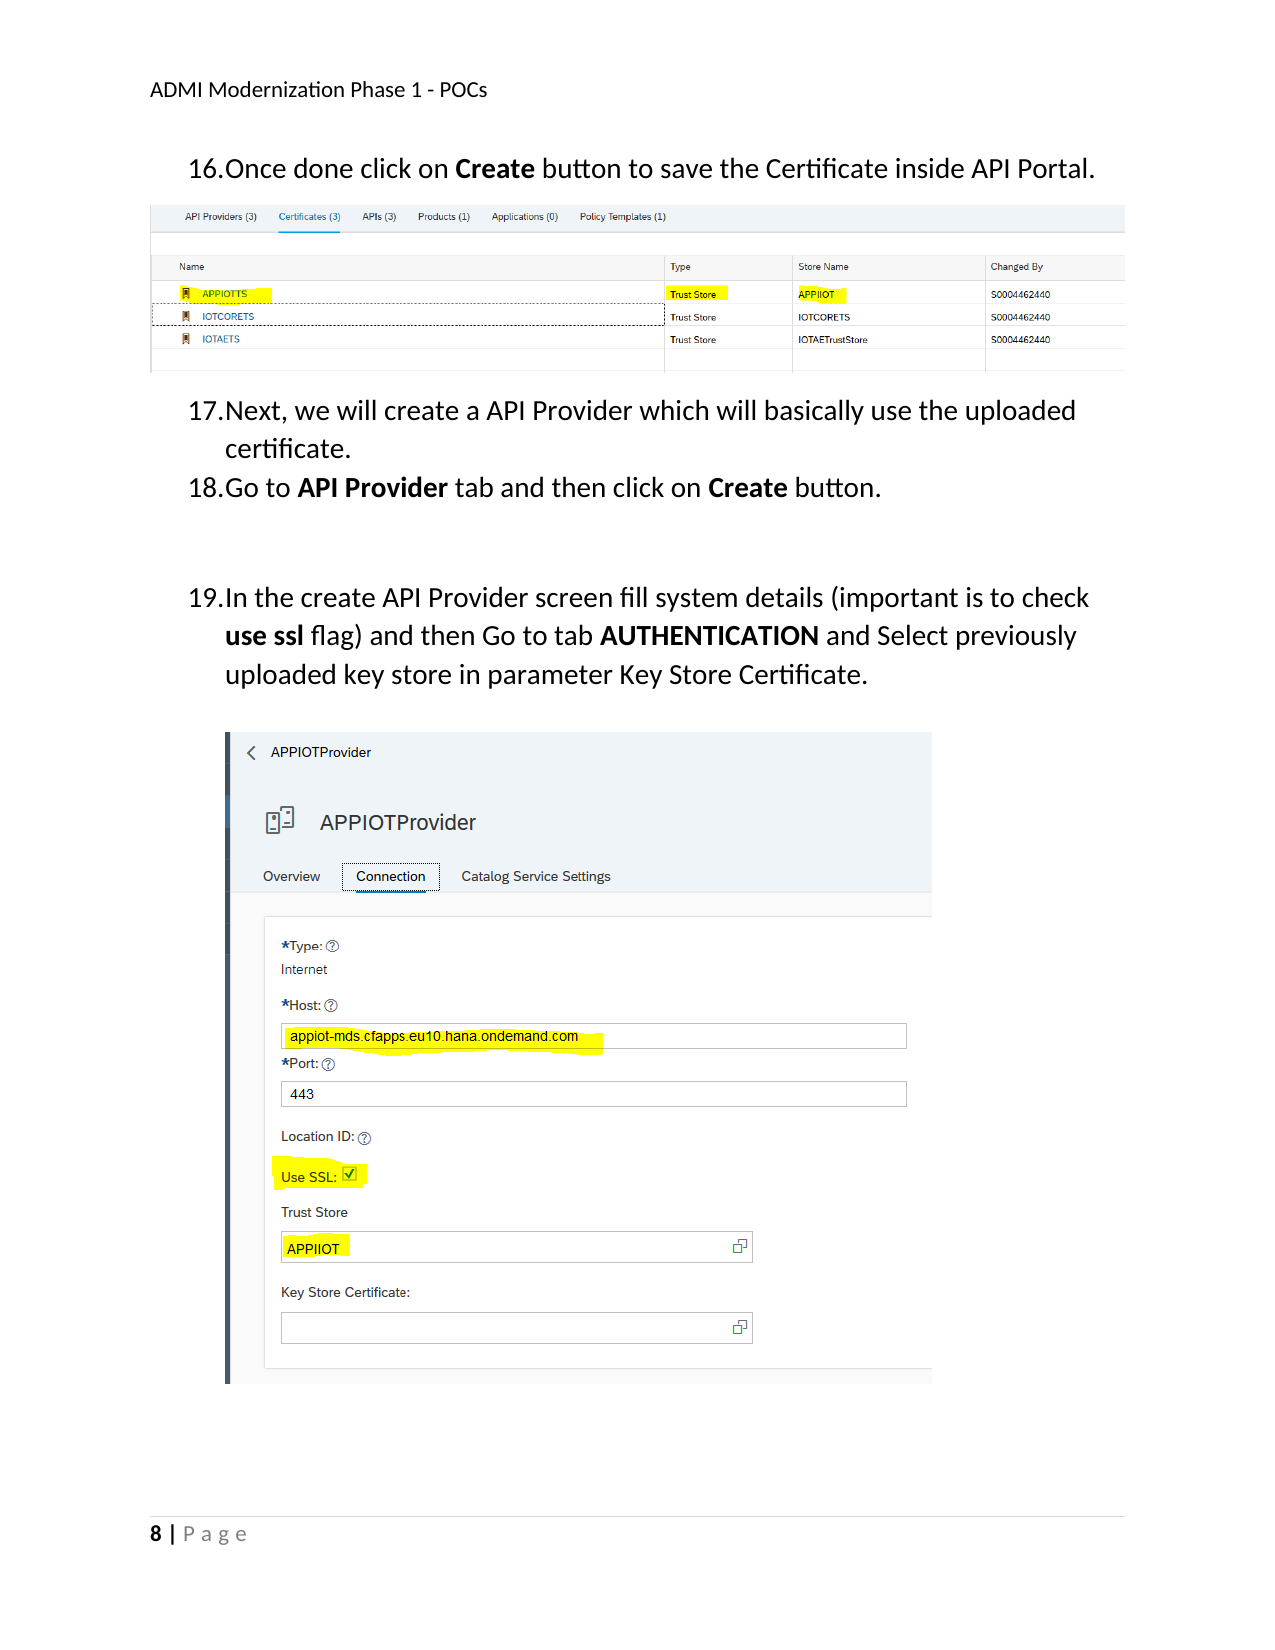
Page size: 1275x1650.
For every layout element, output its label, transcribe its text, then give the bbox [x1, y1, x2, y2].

list In the create API Provider screen fill system details (important is to check use ssl flag) and then Go to tab AUTHENTICATION and Select previously uploaded key store in parameter Key Store Certificate. [187, 579, 1125, 691]
list Once done click on Create button to save the Certificate inside API Portal. [187, 150, 1125, 186]
list Go to API Provider tab and then click on Create button. [187, 469, 1125, 504]
picture [225, 732, 933, 1384]
picture [150, 205, 1125, 373]
list Next, we will create a API Provider which will basically use the uploaded certificate. [187, 392, 1125, 466]
